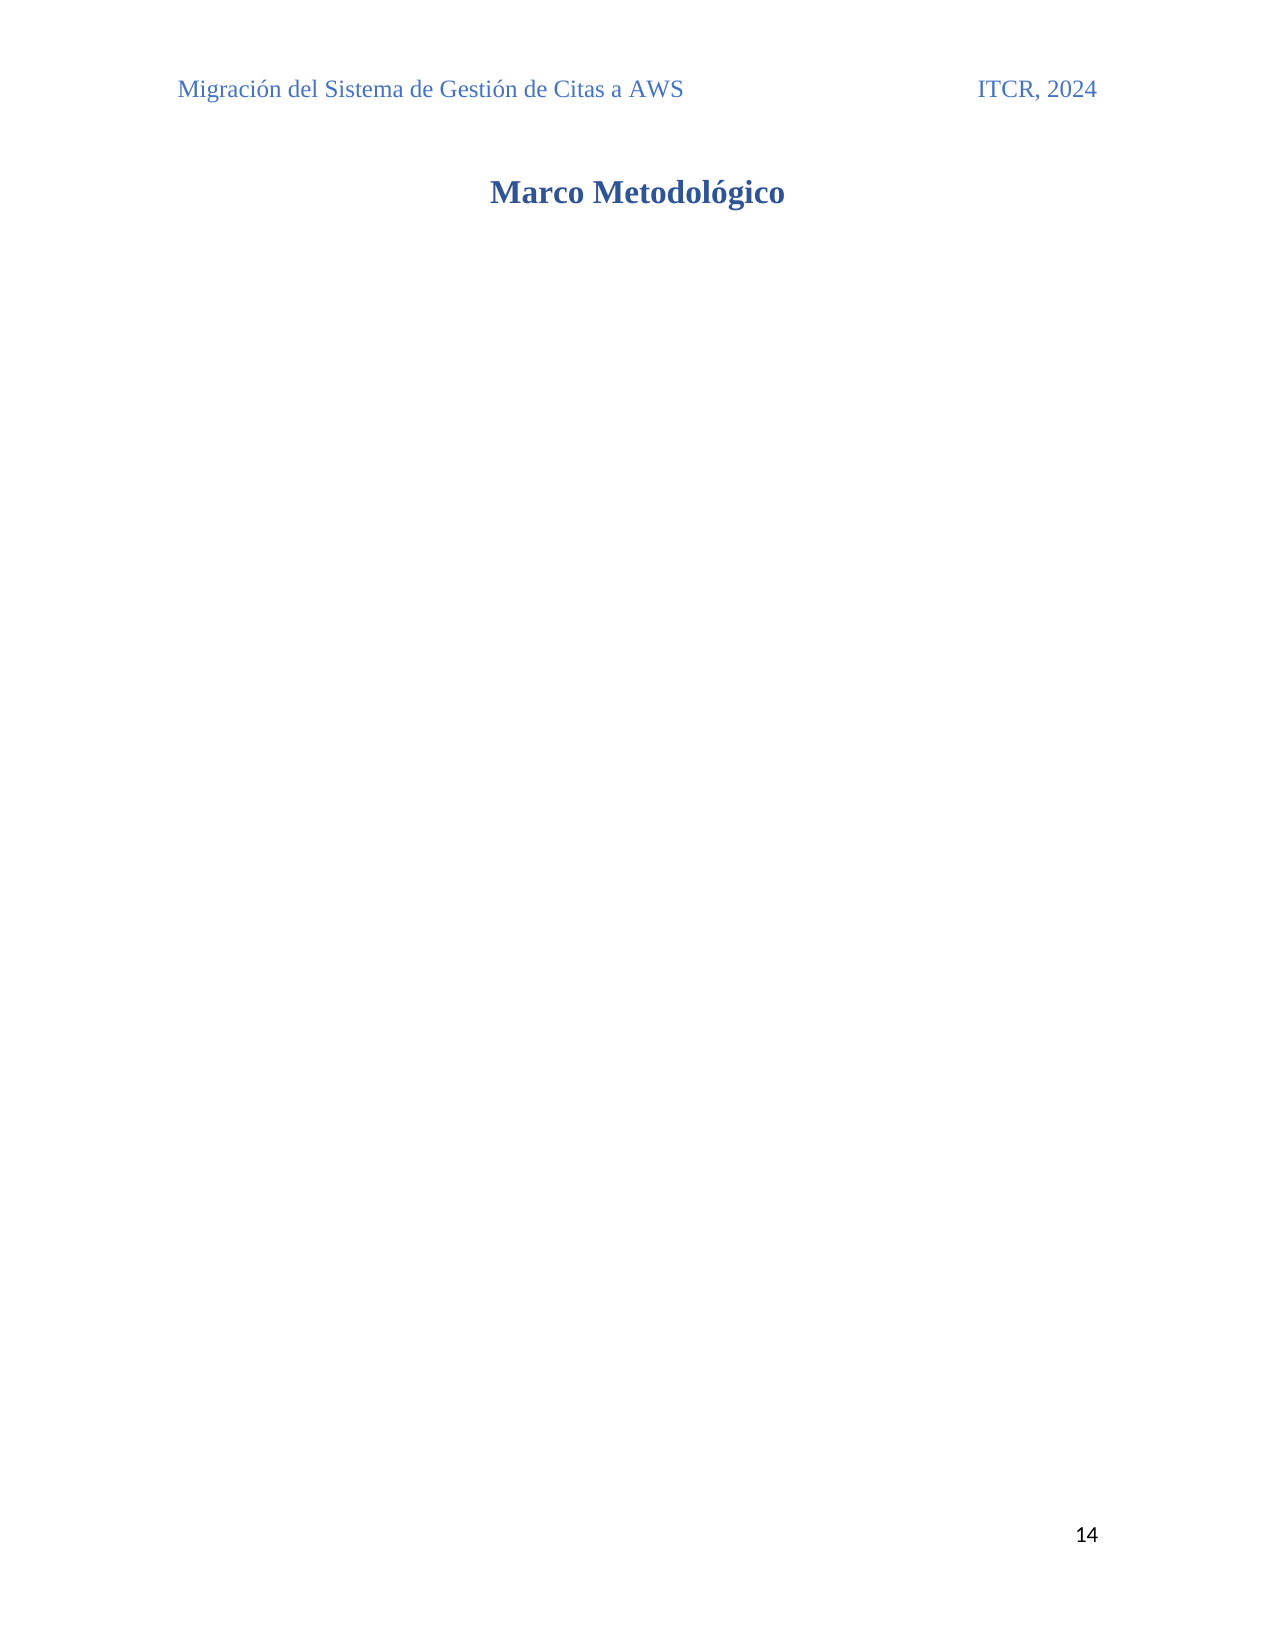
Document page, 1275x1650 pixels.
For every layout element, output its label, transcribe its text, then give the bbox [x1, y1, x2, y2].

subtitle Marco Metodológico [177, 173, 1098, 211]
